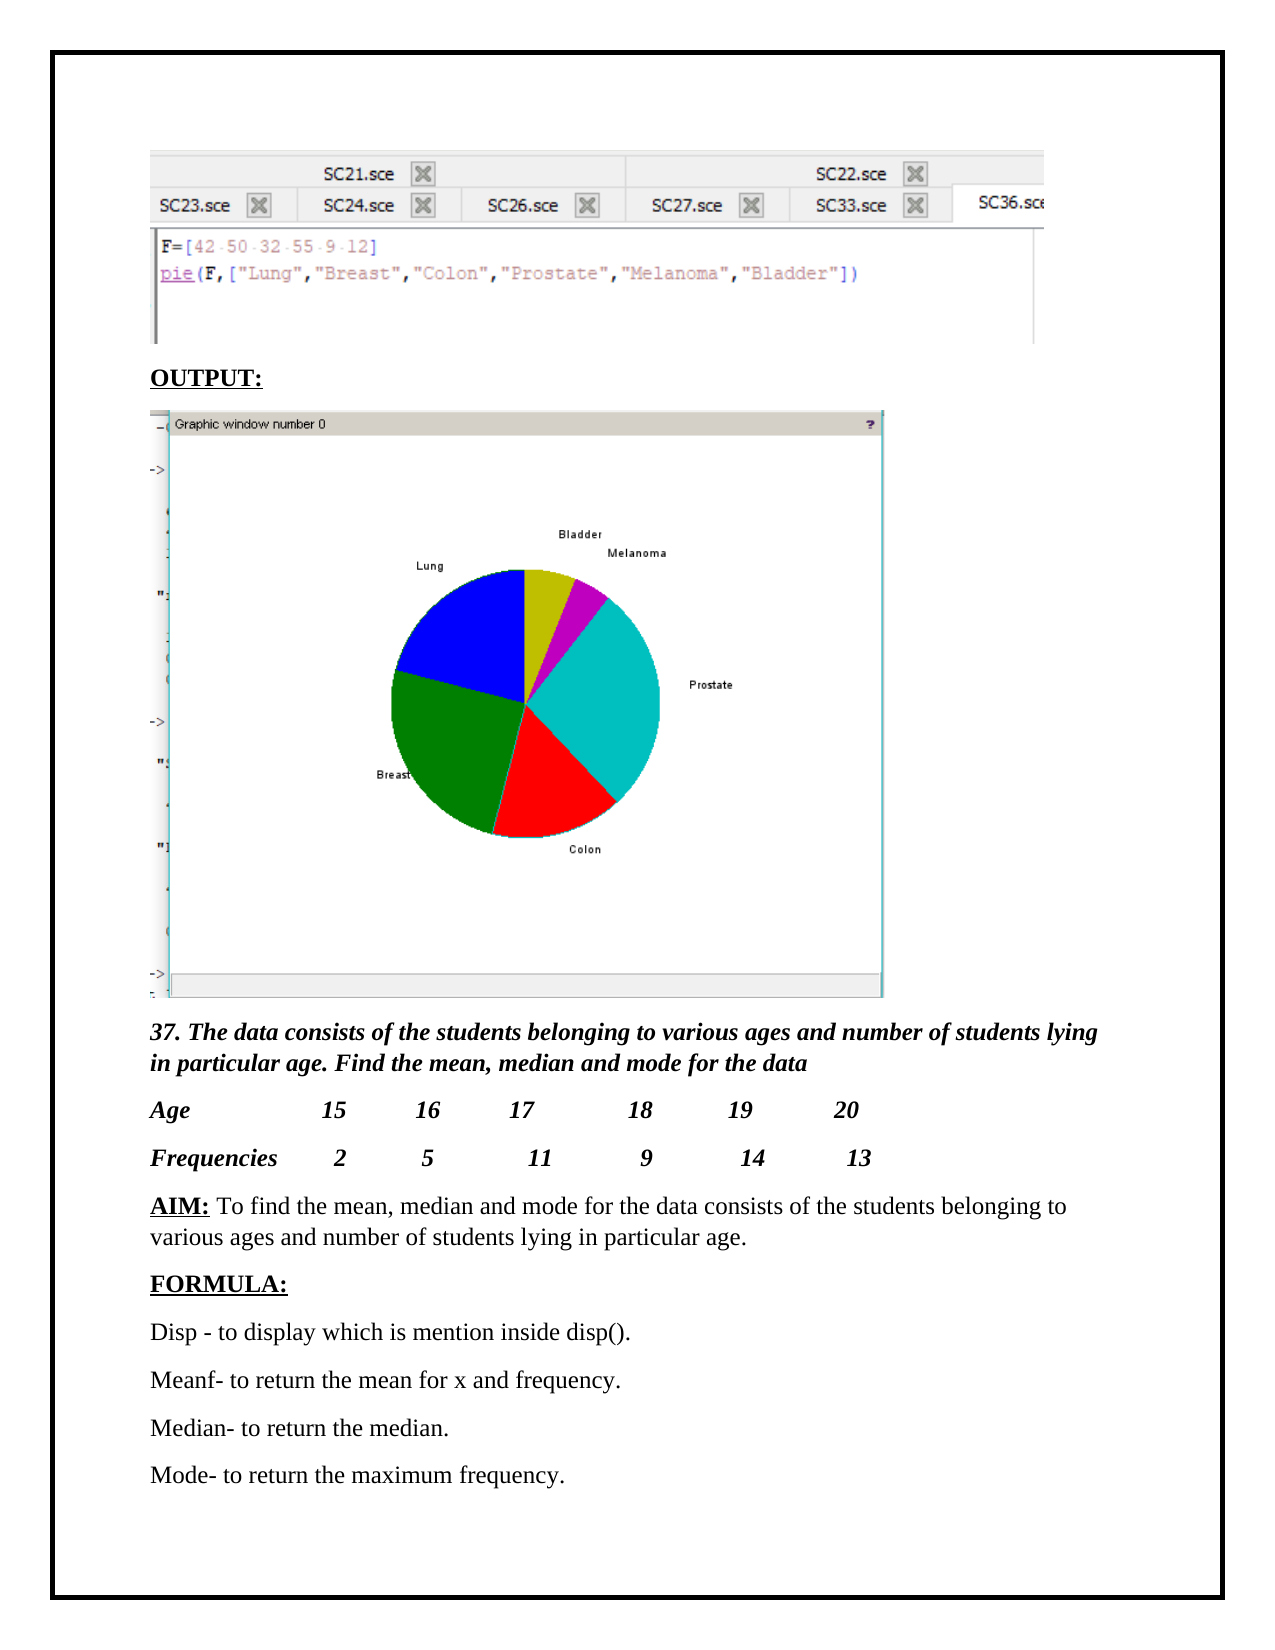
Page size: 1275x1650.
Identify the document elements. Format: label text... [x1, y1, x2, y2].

text Meanf- to return the mean for x and frequency. [150, 1365, 1125, 1394]
text AIM: To find the mean, median and mode for the data consists of the students belonging to various ages and number of students lying in particular age. [150, 1191, 1125, 1251]
text Age 15 16 17 18 19 20 [150, 1095, 1125, 1124]
text OUTPUT: [150, 363, 1125, 391]
text Median- to return the median. [150, 1413, 1125, 1441]
picture [150, 150, 1044, 344]
text 37. The data consists of the students belonging to various ages and number of students lying in particular age. Find the mean, median and mode for the data [150, 1017, 1125, 1076]
text Frequencies 2 5 11 9 14 13 [150, 1143, 1125, 1172]
picture [150, 410, 885, 998]
text Disp - to display which is mention inside disp(). [150, 1317, 1125, 1346]
text FORMULA: [150, 1269, 1125, 1298]
text Mode- to return the maximum frequency. [150, 1460, 1125, 1489]
